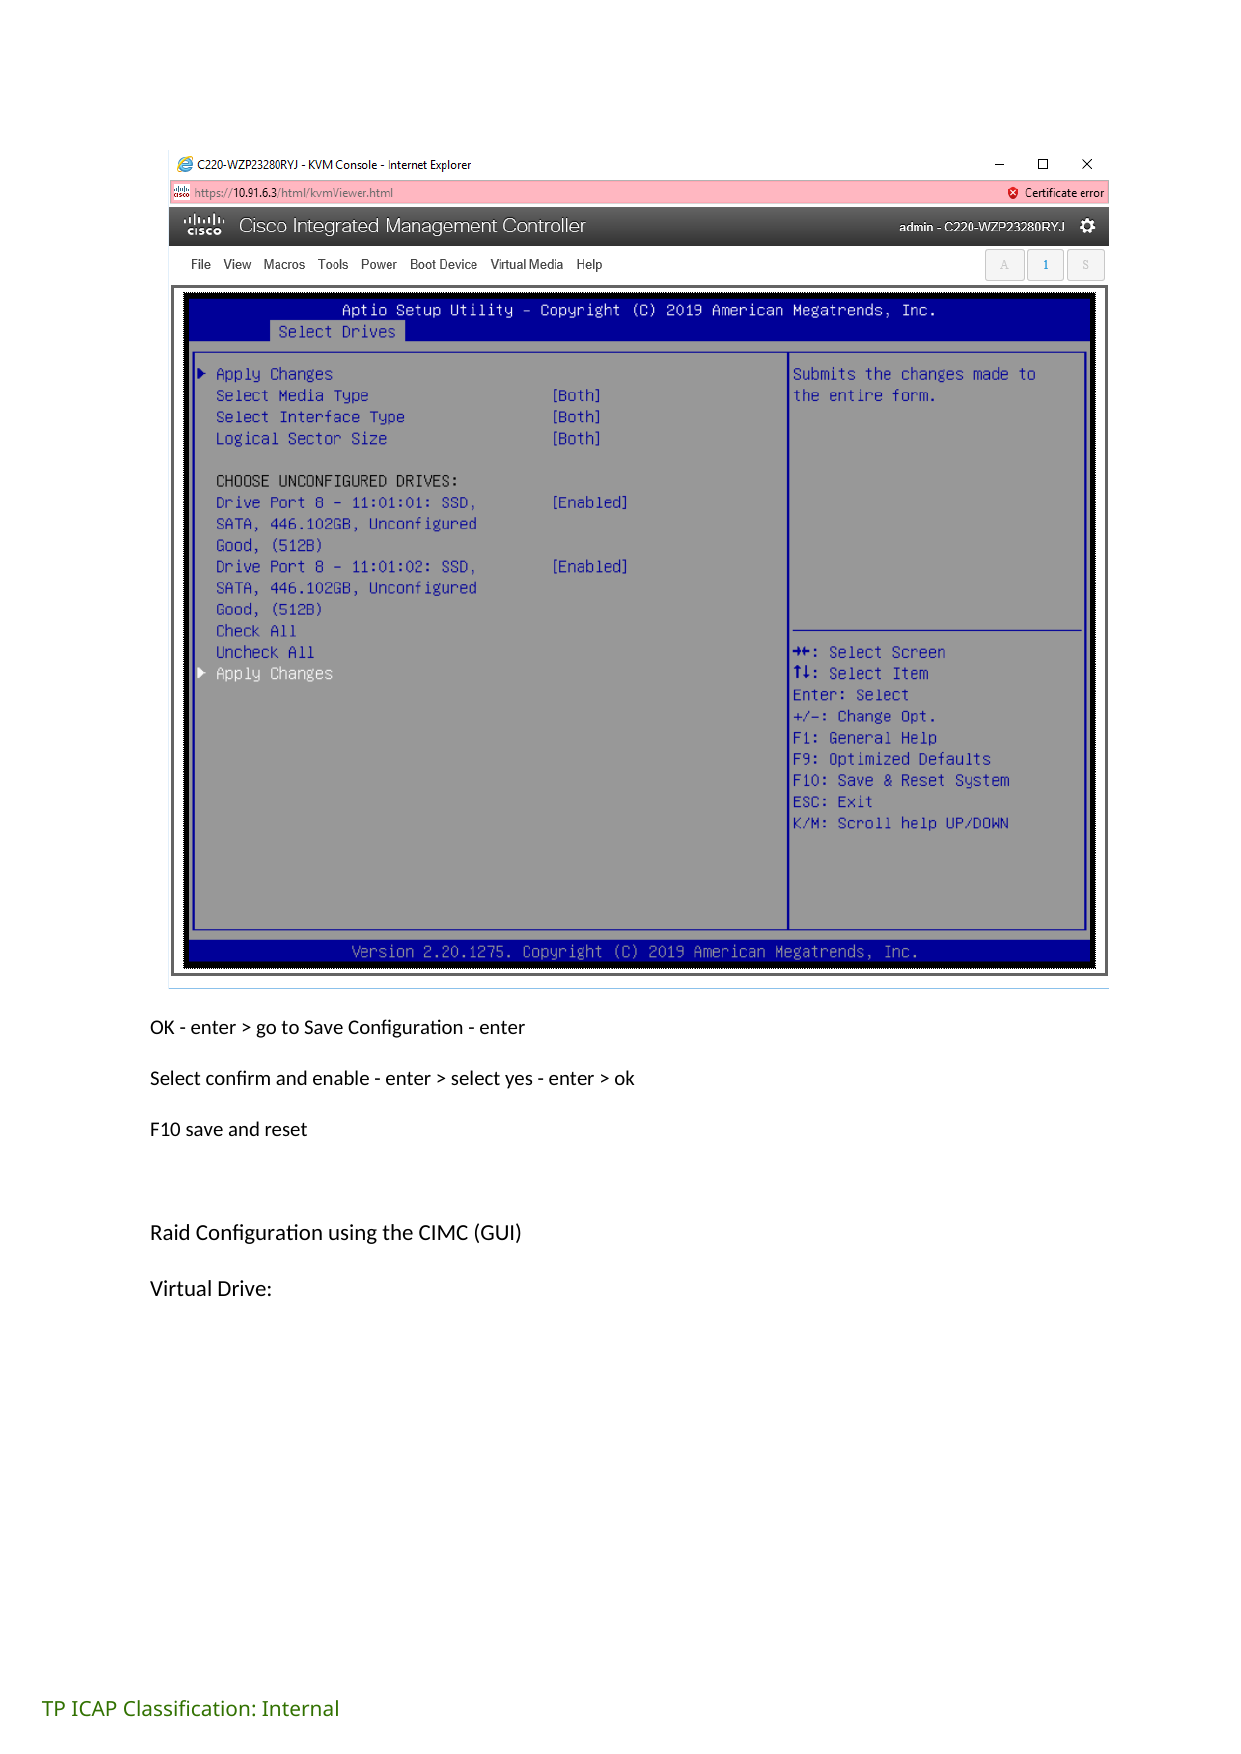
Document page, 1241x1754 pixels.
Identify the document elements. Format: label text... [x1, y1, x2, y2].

text F10 save and reset [150, 1116, 1090, 1142]
text Virtual Drive: [150, 1274, 1090, 1302]
text OK - enter > go to Save Configuration - enter [150, 1014, 1090, 1040]
text Raid Configuration using the CIMC (GUI) [150, 1218, 1090, 1246]
text Select confirm and enable - enter > select yes - enter > ok [150, 1065, 1090, 1091]
